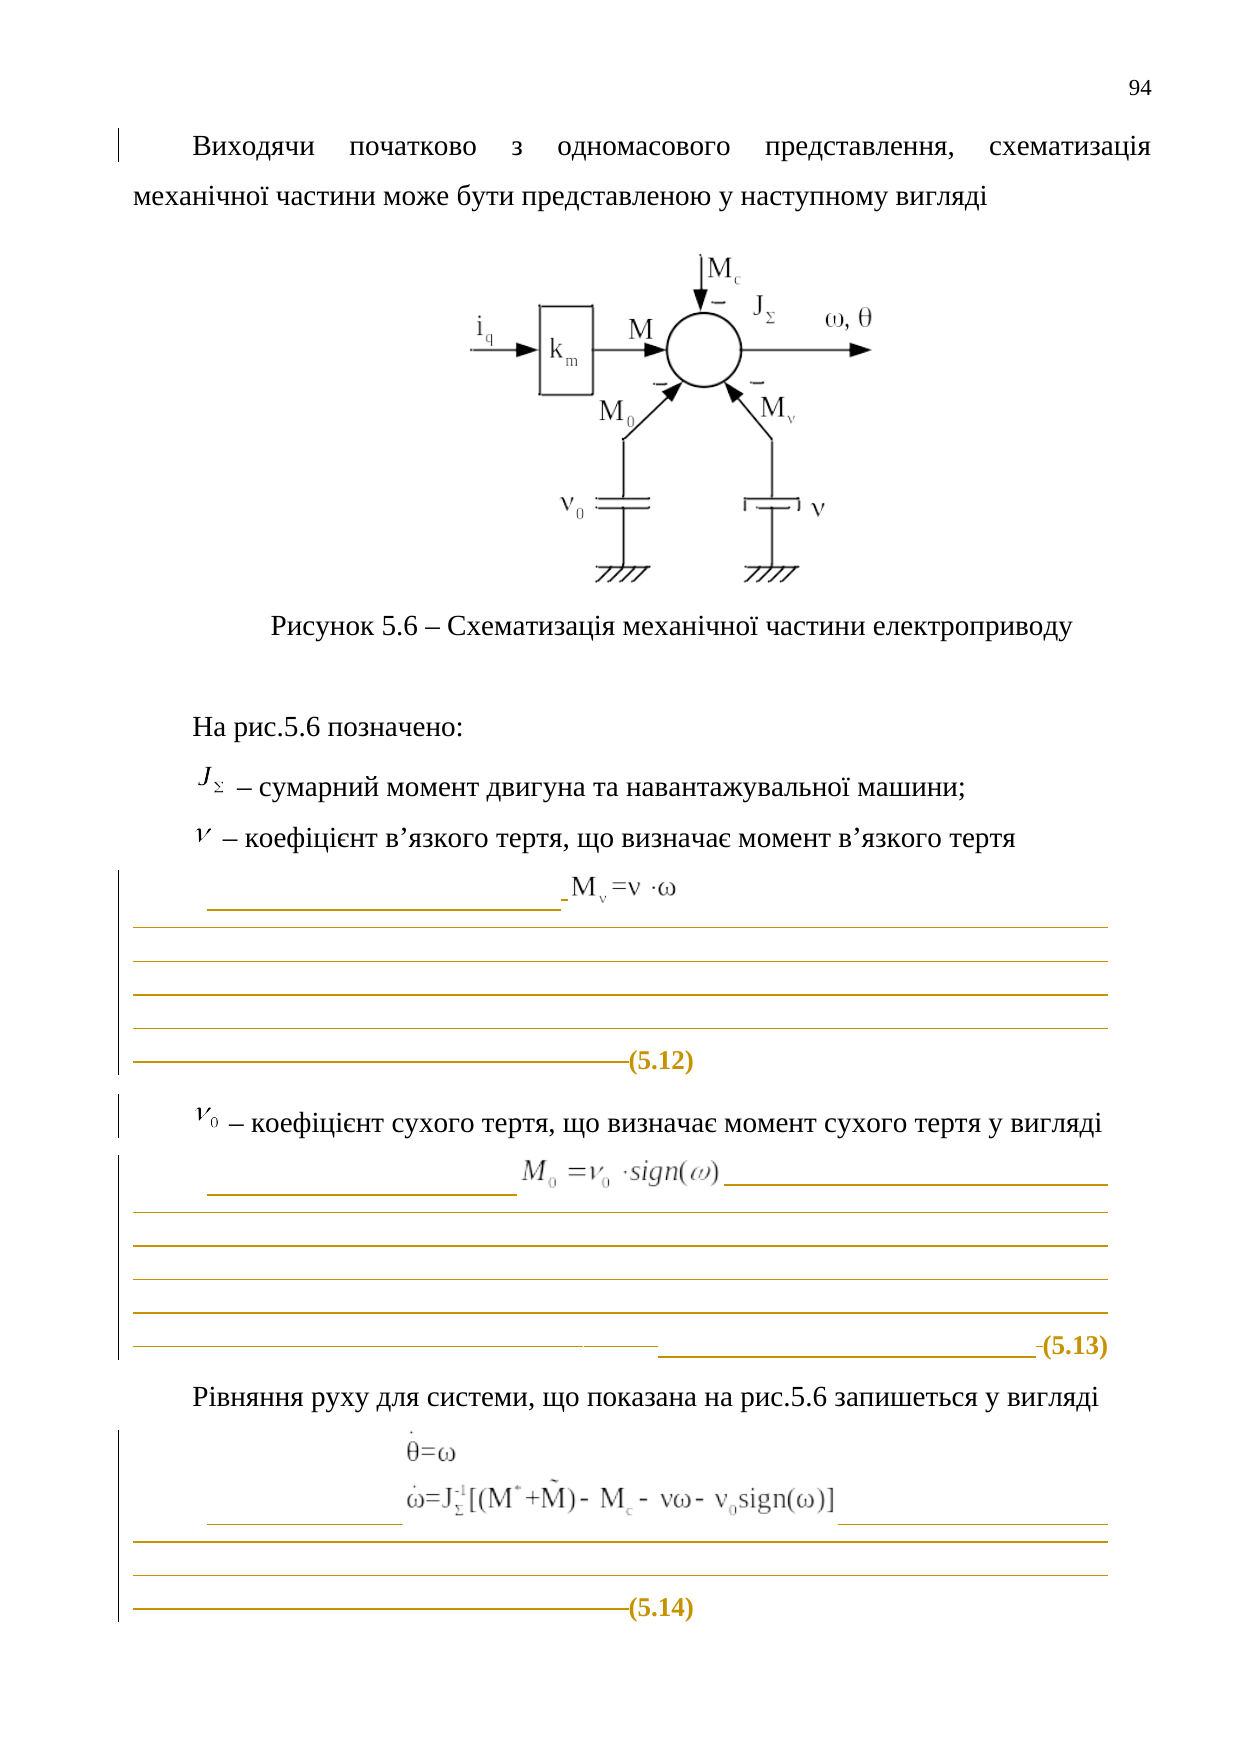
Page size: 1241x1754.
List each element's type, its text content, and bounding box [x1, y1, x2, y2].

text (5.13) [133, 1155, 1152, 1360]
text – коефіцієнт в’язкого тертя, що визначає момент в’язкого тертя [133, 820, 1152, 853]
text Виходячи початково з одномасового представлення, схематизація механічної частини може бути представленою у наступному вигляді [133, 128, 1152, 212]
text (5.14) [133, 1429, 1152, 1622]
text – коефіцієнт сухого тертя, що визначає момент сухого тертя у вигляді [133, 1094, 1152, 1138]
text – сумарний момент двигуна та навантажувальної машини; [133, 759, 1152, 803]
text На рис.5.6 позначено: [133, 709, 1152, 743]
text Рисунок 5.6 – Схематизація механічної частини електроприводу [133, 608, 1152, 642]
text Рівняння руху для системи, що показана на рис.5.6 запишеться у вигляді [133, 1379, 1152, 1413]
text (5.12) [133, 870, 1152, 1075]
